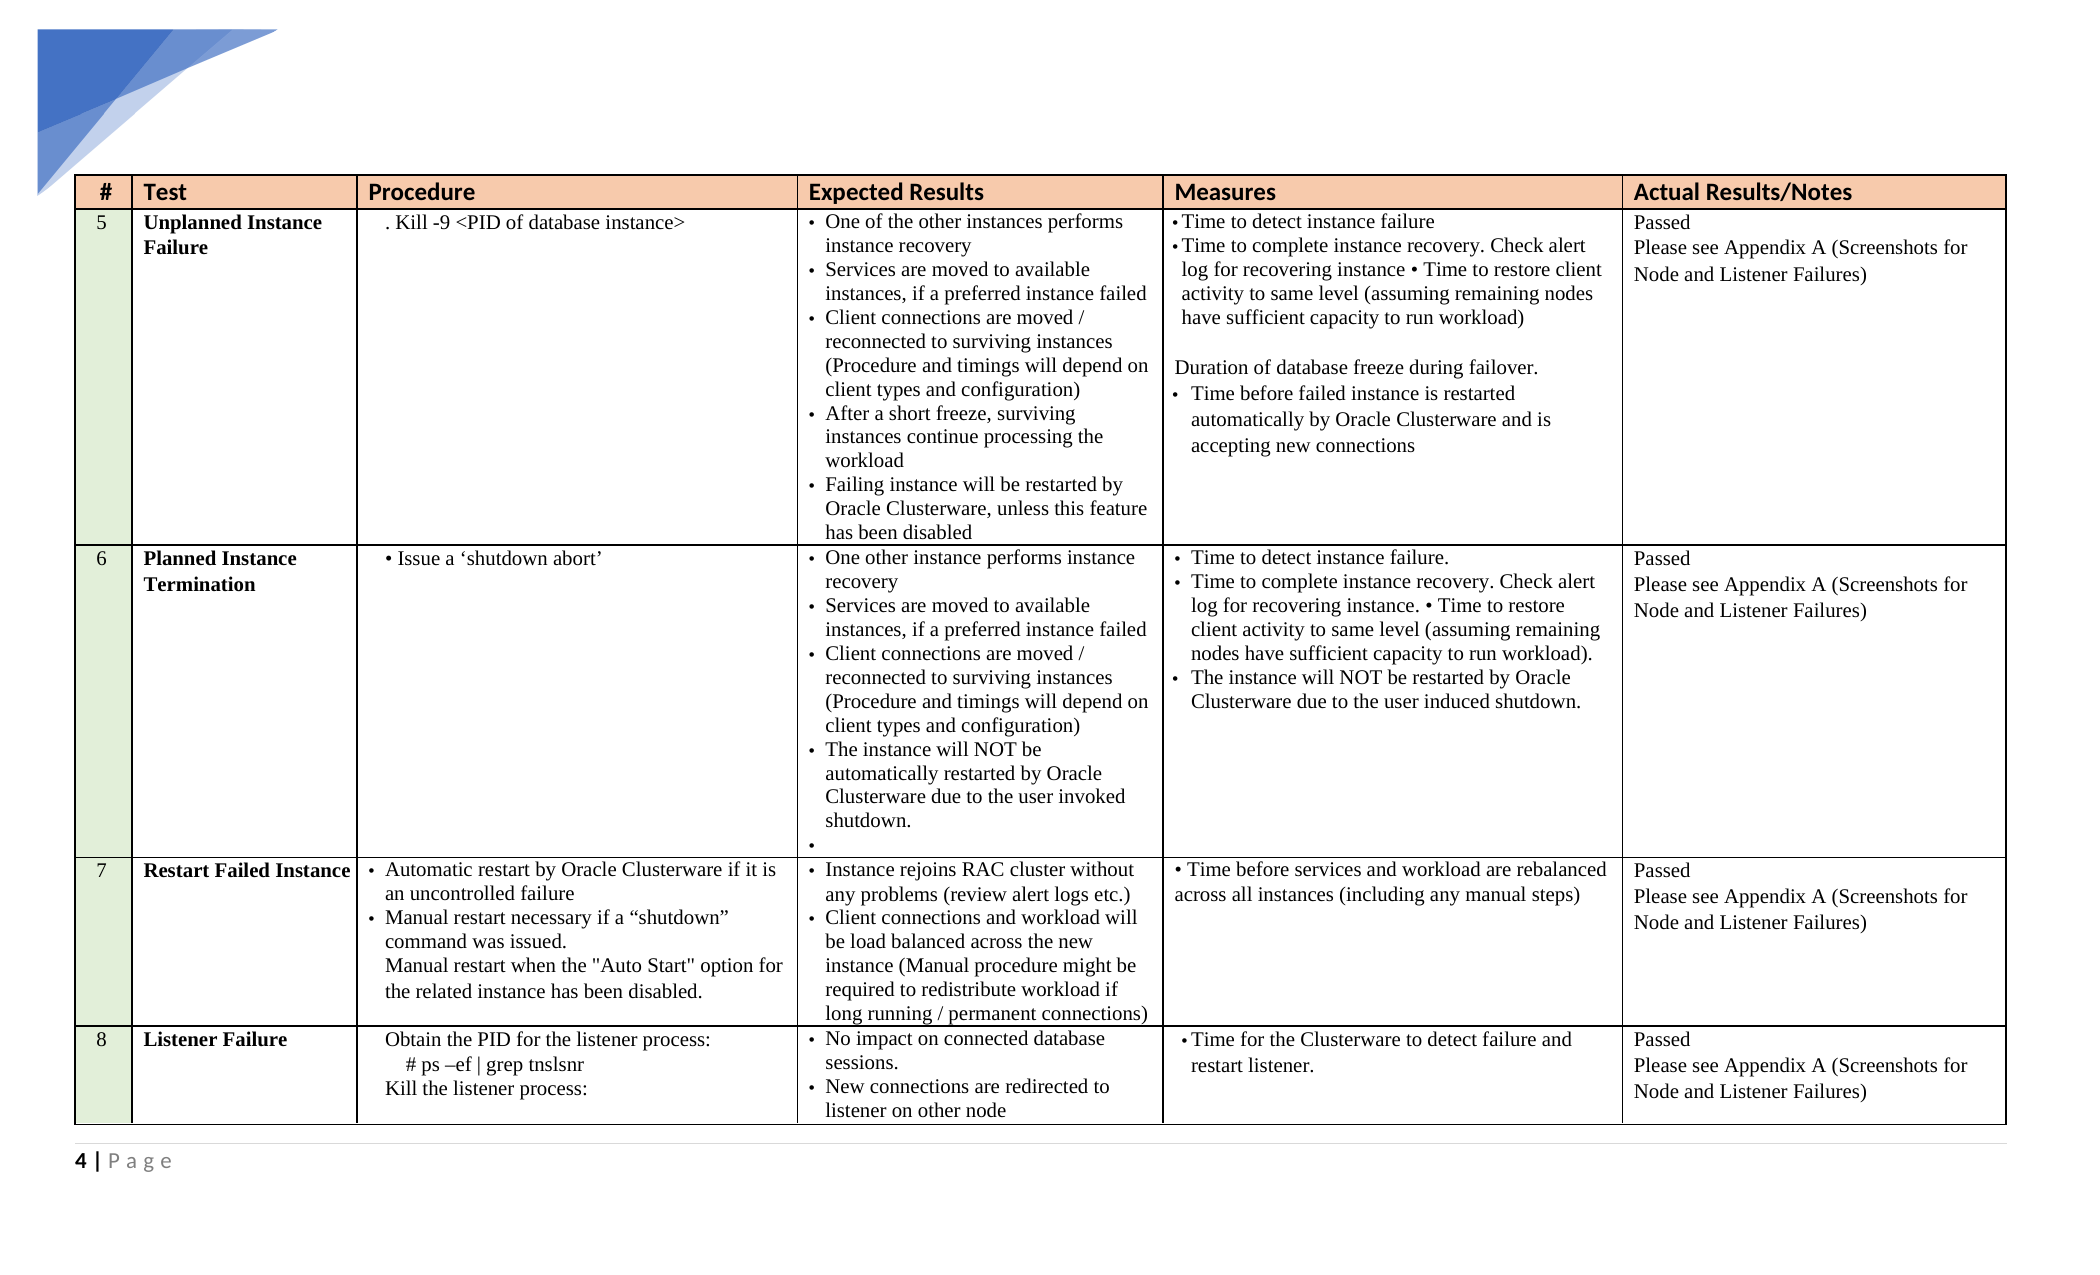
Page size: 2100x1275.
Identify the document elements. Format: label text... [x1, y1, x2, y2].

table_cell Listener Failure [133, 1027, 356, 1123]
table_cell 7 [76, 858, 131, 1025]
table_cell Passed Please see Appendix A (Screenshots for Node and Listener Failures) [1623, 210, 2005, 544]
picture [37, 29, 279, 198]
table_header Measures [1164, 176, 1622, 208]
table_header Procedure [358, 176, 797, 208]
table_cell Automatic restart by Oracle Clusterware if it is an uncontrolled failure Manual restart necessary if a “shutdown” command was issued. Manual restart when the "Auto Start" option for the related instance has been disabled. [358, 858, 797, 1025]
table_cell 5 [76, 210, 131, 544]
table_cell Time to detect instance failure Time to complete instance recovery. Check alert log for recovering instance • Time to restore client activity to same level (assuming remaining nodes have sufficient capacity to run workload) Duration of database freeze during failover. Time before failed instance is restarted automatically by Oracle Clusterware and is accepting new connections [1164, 210, 1622, 544]
table_header Test [133, 176, 356, 208]
table_cell One of the other instances performs instance recovery Services are moved to available instances, if a preferred instance failed Client connections are moved / reconnected to surviving instances (Procedure and timings will depend on client types and configuration) After a short freeze, surviving instances continue processing the workload Failing instance will be restarted by Oracle Clusterware, unless this feature has been disabled [798, 210, 1162, 544]
table_cell Restart Failed Instance [133, 858, 356, 1025]
table_header # [76, 176, 131, 208]
table_cell Time to detect instance failure. Time to complete instance recovery. Check alert log for recovering instance. • Time to restore client activity to same level (assuming remaining nodes have sufficient capacity to run workload). The instance will NOT be restarted by Oracle Clusterware due to the user induced shutdown. [1164, 546, 1622, 856]
table_cell • Issue a ‘shutdown abort’ [358, 546, 797, 856]
table_cell 6 [76, 546, 131, 856]
table_cell Passed Please see Appendix A (Screenshots for Node and Listener Failures) [1623, 1027, 2005, 1123]
table_cell Unplanned Instance Failure [133, 210, 356, 544]
table_cell . Kill -9 <PID of database instance> [358, 210, 797, 544]
table_cell • Time before services and workload are rebalanced across all instances (including any manual steps) [1164, 858, 1622, 1025]
table_header Expected Results [798, 176, 1162, 208]
table_cell One other instance performs instance recovery Services are moved to available instances, if a preferred instance failed Client connections are moved / reconnected to surviving instances (Procedure and timings will depend on client types and configuration) The instance will NOT be automatically restarted by Oracle Clusterware due to the user invoked shutdown. [798, 546, 1162, 856]
table_header Actual Results/Notes [1623, 176, 2005, 208]
table_cell Planned Instance Termination [133, 546, 356, 856]
table_cell Instance rejoins RAC cluster without any problems (review alert logs etc.) Client connections and workload will be load balanced across the new instance (Manual procedure might be required to redistribute workload if long running / permanent connections) [798, 858, 1162, 1025]
table_cell Obtain the PID for the listener process: # ps –ef | grep tnslsnr Kill the listener process: # kill –9 <listener pid> • [358, 1027, 797, 1123]
table_cell Time for the Clusterware to detect failure and restart listener. [1164, 1027, 1622, 1123]
table_cell 8 [76, 1027, 131, 1123]
table_cell Passed Please see Appendix A (Screenshots for Node and Listener Failures) [1623, 858, 2005, 1025]
table_cell Passed Please see Appendix A (Screenshots for Node and Listener Failures) [1623, 546, 2005, 856]
